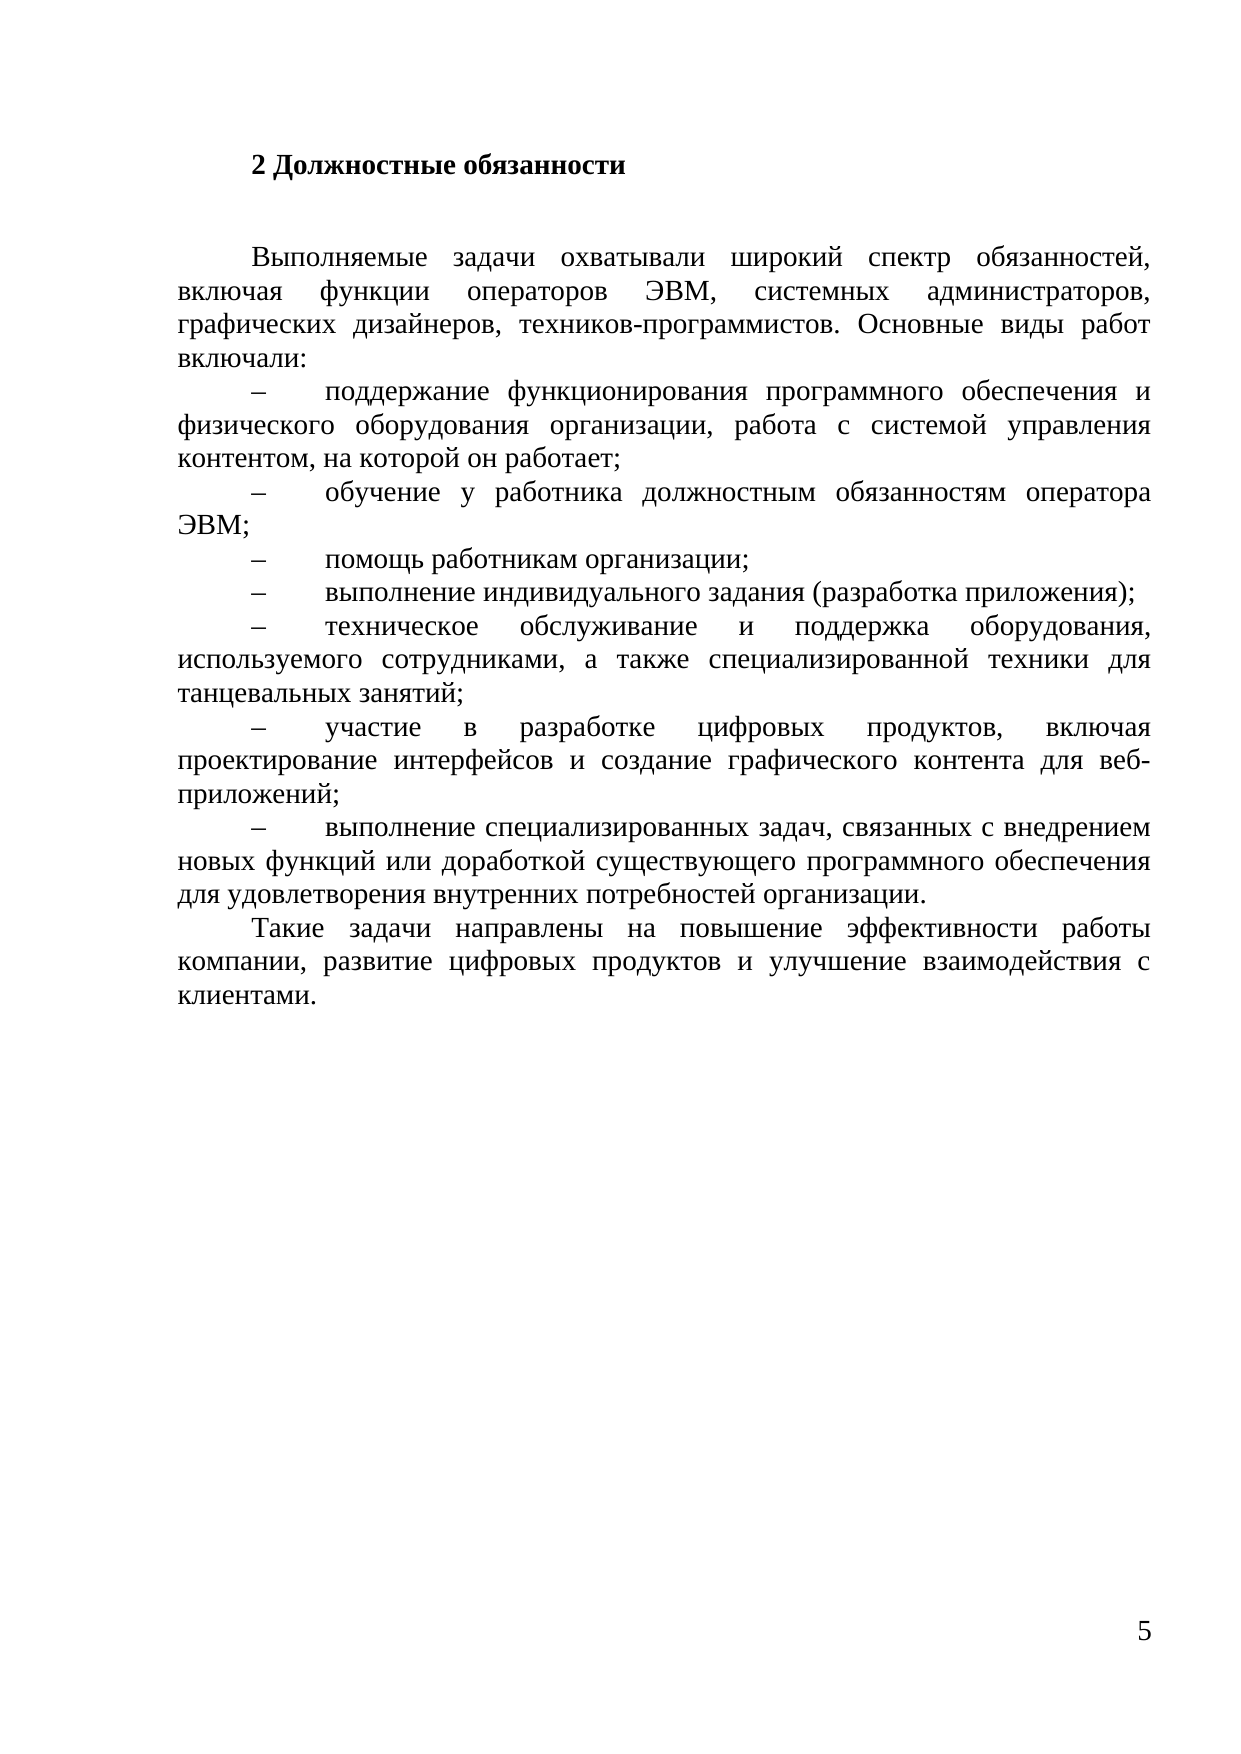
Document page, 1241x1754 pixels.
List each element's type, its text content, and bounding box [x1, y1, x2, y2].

list выполнение индивидуального задания (разработка приложения); [177, 574, 1152, 608]
text Выполняемые задачи охватывали широкий спектр обязанностей, включая функции операторов ЭВМ, системных администраторов, графических дизайнеров, техников-программистов. Основные виды работ включали: [177, 239, 1152, 373]
list обучение у работника должностным обязанностям оператора ЭВМ; [177, 474, 1152, 541]
text Такие задачи направлены на повышение эффективности работы компании, развитие цифровых продуктов и улучшение взаимодействия с клиентами. [177, 910, 1152, 1011]
list техническое обслуживание и поддержка оборудования, используемого сотрудниками, а также специализированной техники для танцевальных занятий; [177, 608, 1152, 709]
list помощь работникам организации; [177, 541, 1152, 574]
list участие в разработке цифровых продуктов, включая проектирование интерфейсов и создание графического контента для веб-приложений; [177, 709, 1152, 809]
list поддержание функционирования программного обеспечения и физического оборудования организации, работа с системой управления контентом, на которой он работает; [177, 373, 1152, 474]
list выполнение специализированных задач, связанных с внедрением новых функций или доработкой существующего программного обеспечения для удовлетворения внутренних потребностей организации. [177, 809, 1152, 910]
text Должностные обязанности [177, 147, 1152, 181]
